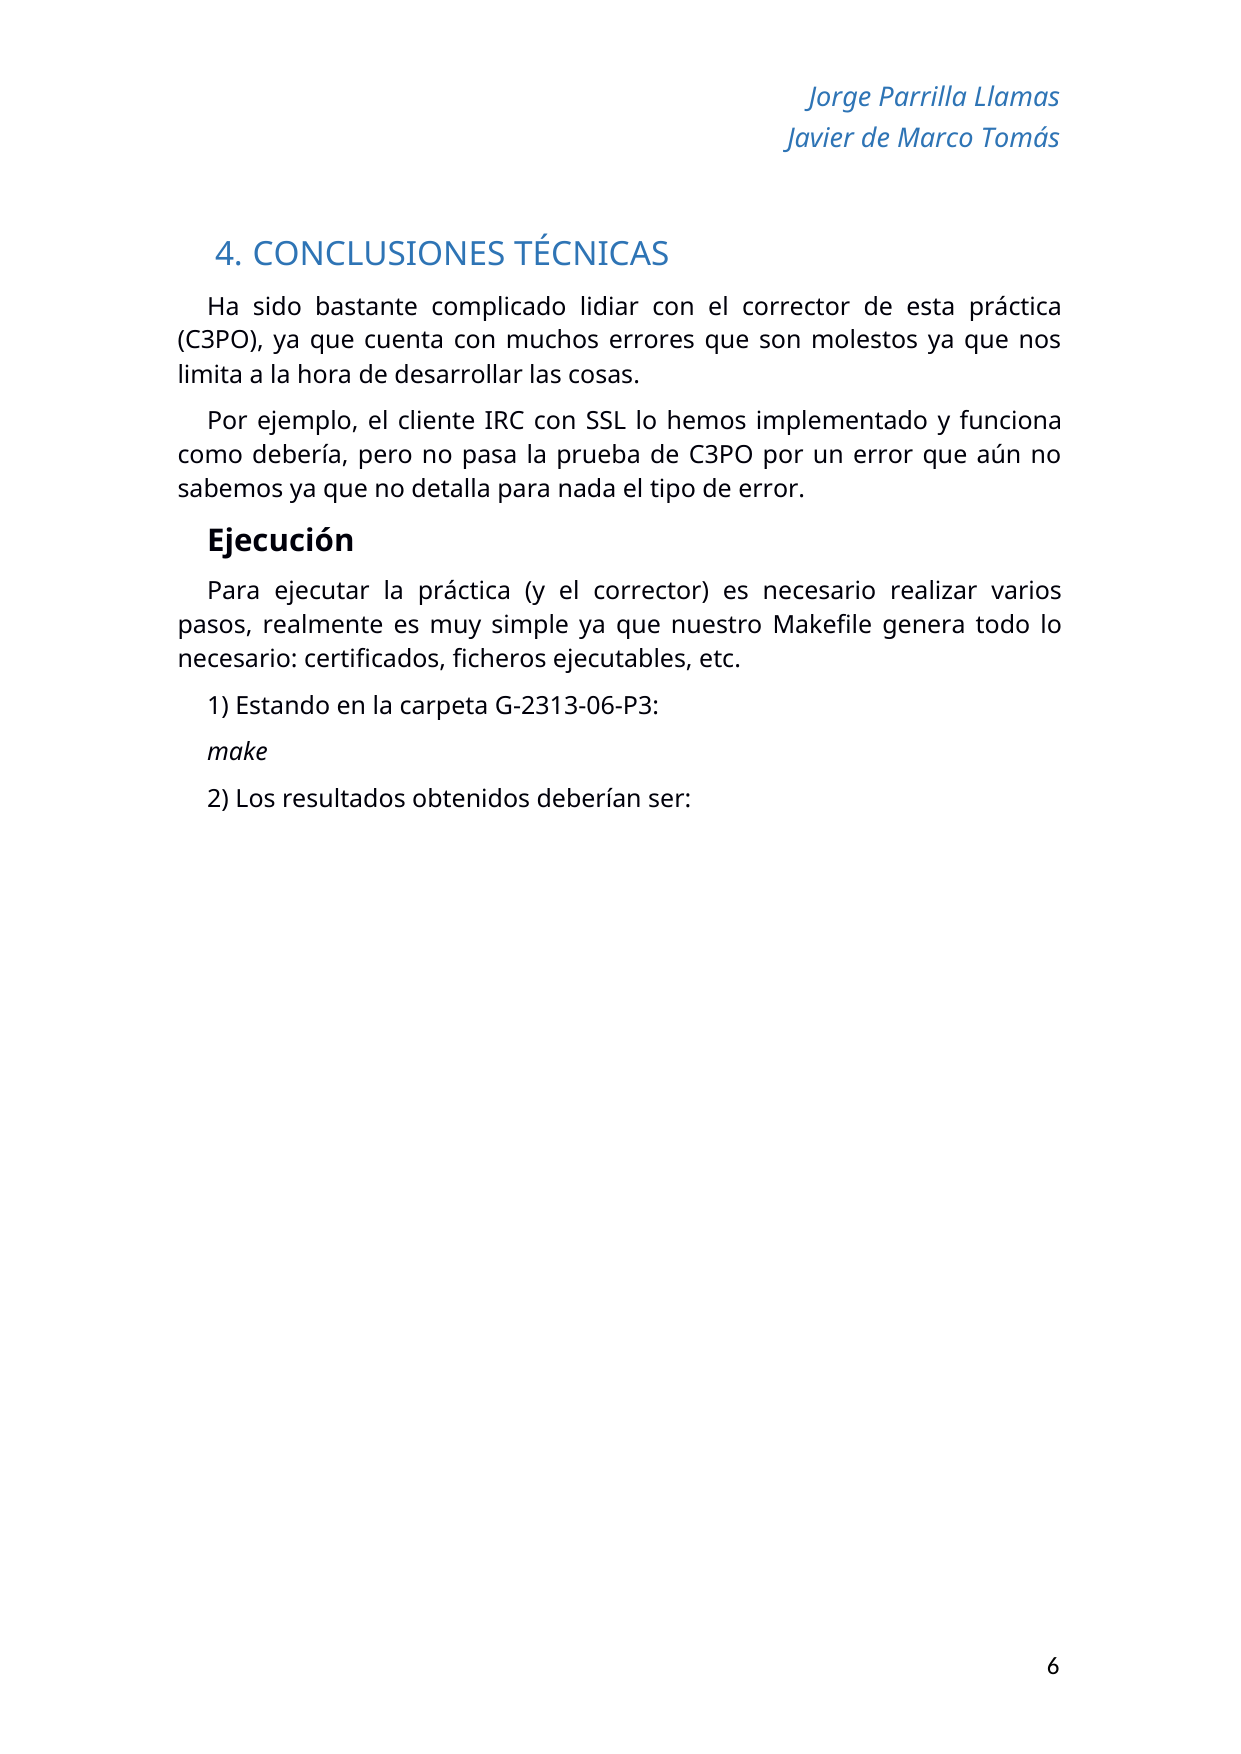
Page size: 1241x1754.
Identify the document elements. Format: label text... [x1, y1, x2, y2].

text Por ejemplo, el cliente IRC con SSL lo hemos implementado y funciona como debería, pero no pasa la prueba de C3PO por un error que aún no sabemos ya que no detalla para nada el tipo de error. [177, 403, 1063, 505]
text Para ejecutar la práctica (y el corrector) es necesario realizar varios pasos, realmente es muy simple ya que nuestro Makefile genera todo lo necesario: certificados, ficheros ejecutables, etc. [177, 573, 1063, 675]
text Ejecución [177, 517, 1063, 560]
text make [177, 734, 1063, 768]
text 2) Los resultados obtenidos deberían ser: [177, 780, 1063, 814]
text 1) Estando en la carpeta G-2313-06-P3: [177, 687, 1063, 721]
text Ha sido bastante complicado lidiar con el corrector de esta práctica (C3PO), ya que cuenta con muchos errores que son molestos ya que nos limita a la hora de desarrollar las cosas. [177, 288, 1063, 390]
subtitle CONCLUSIONES TÉCNICAS [215, 230, 1063, 276]
